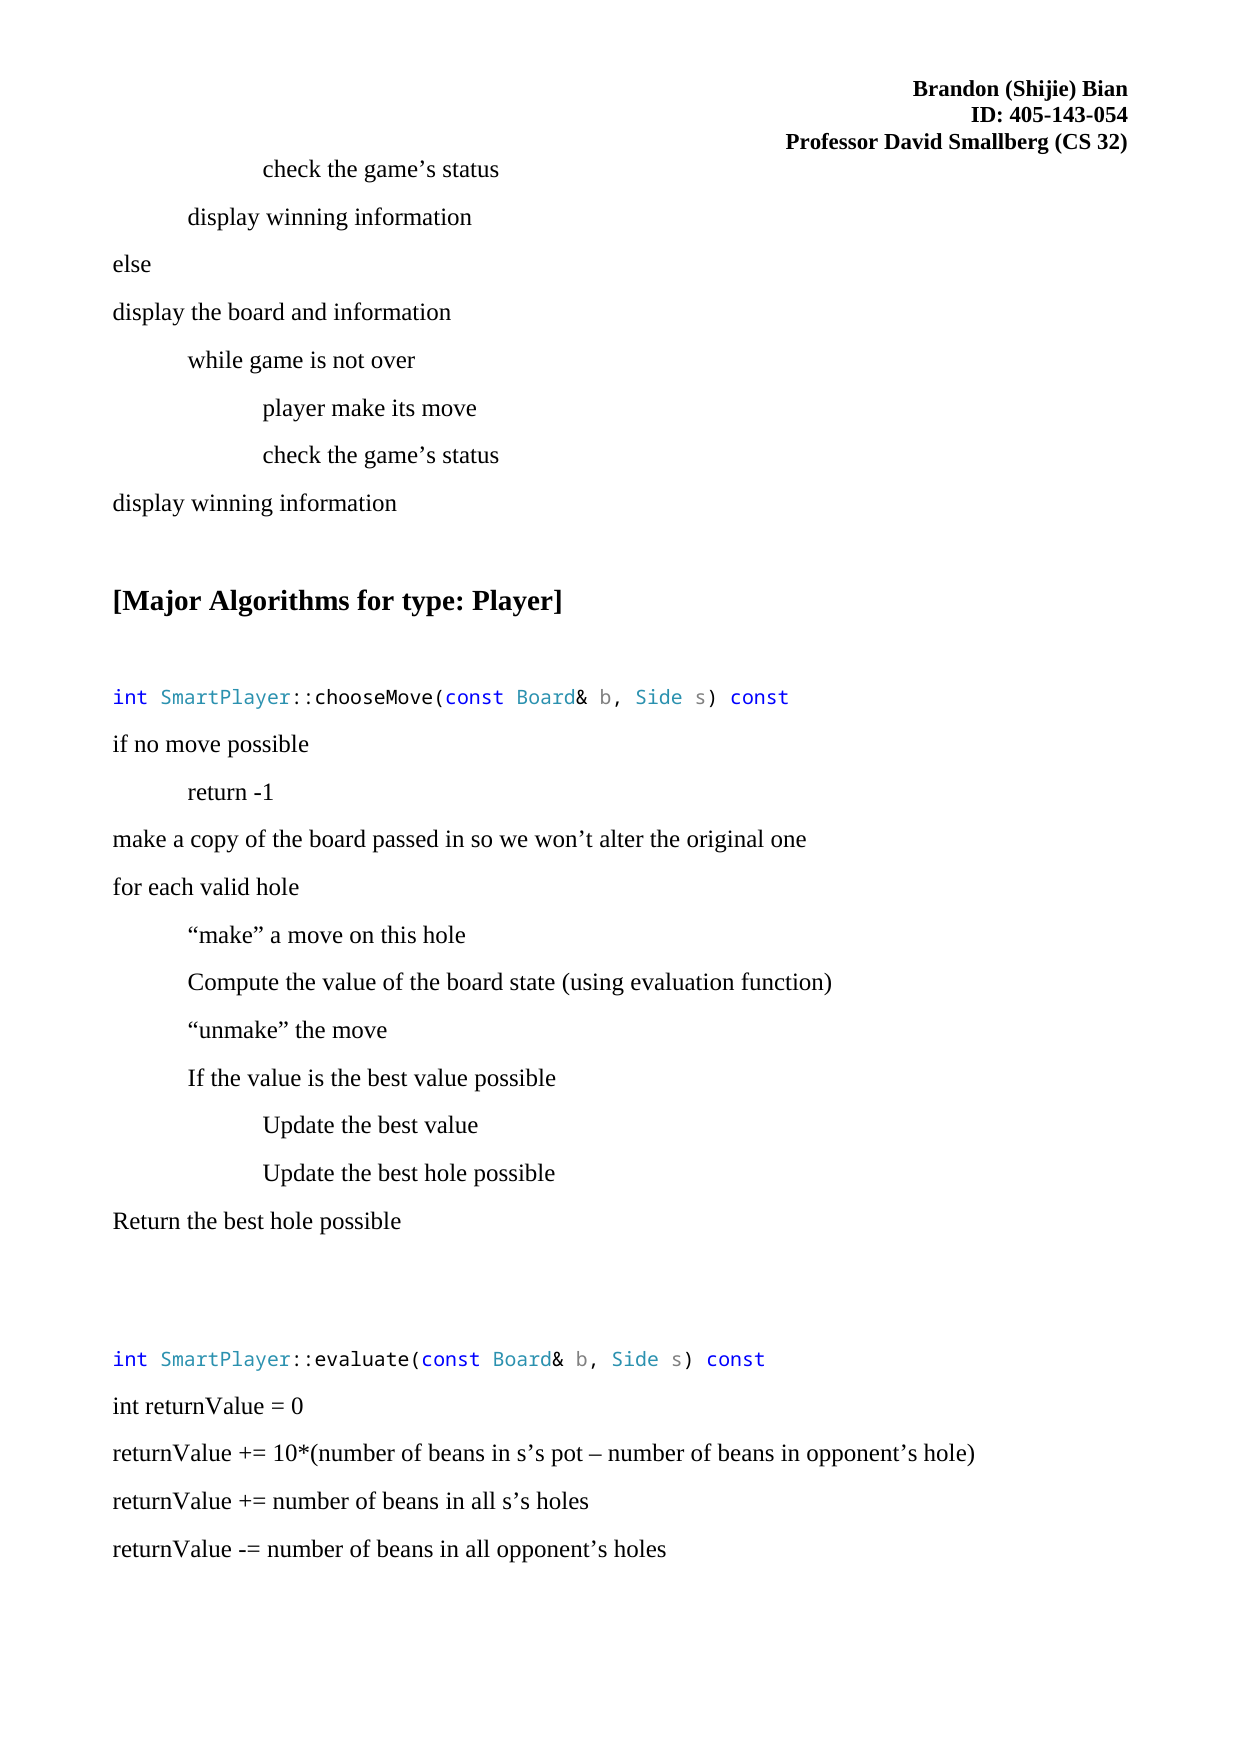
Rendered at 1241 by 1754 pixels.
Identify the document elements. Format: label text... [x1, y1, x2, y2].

text returnValue += number of beans in all s’s holes [112, 1486, 1128, 1515]
text [Major Algorithms for type: Player] [112, 583, 1128, 617]
text if no move possible [112, 729, 1128, 758]
text while game is not over [112, 345, 1128, 374]
text return -1 [112, 777, 1128, 805]
text “unmake” the move [112, 1015, 1128, 1044]
text check the game’s status [112, 440, 1128, 469]
text Update the best value [112, 1111, 1128, 1139]
text for each valid hole [112, 872, 1128, 901]
text make a copy of the board passed in so we won’t alter the original one [112, 824, 1128, 853]
text returnValue += 10*(number of beans in s’s pot – number of beans in opponent’s hole) [112, 1438, 1128, 1467]
text Compute the value of the board state (using evaluation function) [112, 967, 1128, 996]
text int SmartPlayer::chooseMove(const Board& b, Side s) const [112, 683, 1128, 710]
text int SmartPlayer::evaluate(const Board& b, Side s) const [112, 1345, 1128, 1372]
text check the game’s status [112, 154, 1128, 183]
text display winning information [112, 488, 1128, 517]
text “make” a move on this hole [112, 920, 1128, 948]
text else [112, 249, 1128, 278]
text Return the best hole possible [112, 1206, 1128, 1235]
text int returnValue = 0 [112, 1391, 1128, 1419]
text display winning information [112, 202, 1128, 231]
text player make its move [112, 393, 1128, 421]
text returnValue -= number of beans in all opponent’s holes [112, 1534, 1128, 1563]
text display the board and information [112, 297, 1128, 326]
text If the value is the best value possible [112, 1063, 1128, 1092]
text Update the best hole possible [112, 1158, 1128, 1187]
